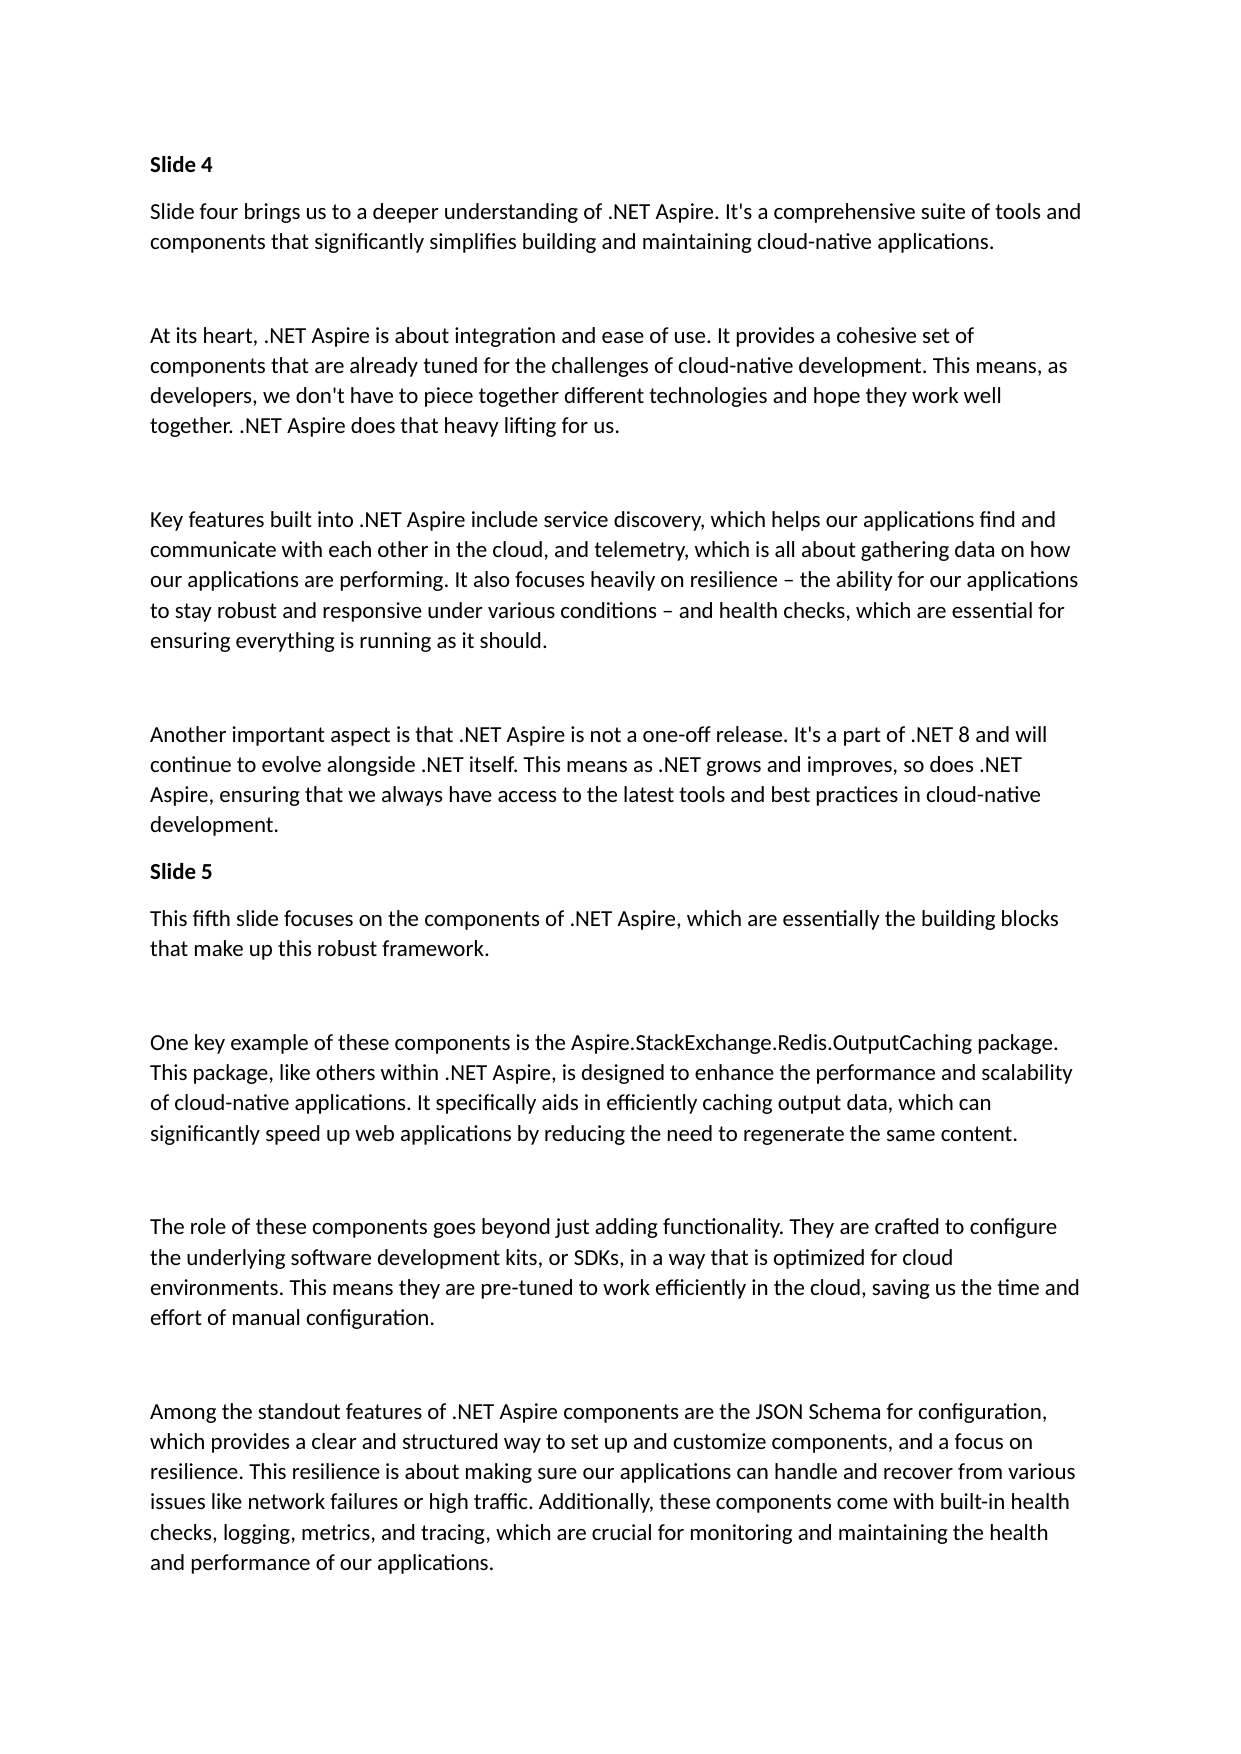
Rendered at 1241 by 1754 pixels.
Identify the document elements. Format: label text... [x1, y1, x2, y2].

text One key example of these components is the Aspire.StackExchange.Redis.OutputCaching package. This package, like others within .NET Aspire, is designed to enhance the performance and scalability of cloud-native applications. It specifically aids in efficiently caching output data, which can significantly speed up web applications by reducing the need to regenerate the same content. [150, 1028, 1090, 1147]
text This fifth slide focuses on the components of .NET Aspire, which are essentially the building blocks that make up this robust framework. [150, 904, 1090, 962]
text Slide 4 [150, 150, 1090, 178]
text Among the standout features of .NET Aspire components are the JSON Schema for configuration, which provides a clear and structured way to set up and customize components, and a focus on resilience. This resilience is about making sure our applications can handle and recover from various issues like network failures or high traffic. Additionally, these components come with built-in health checks, logging, metrics, and tracing, which are crucial for monitoring and maintaining the health and performance of our applications. [150, 1397, 1090, 1576]
text Slide 5 [150, 857, 1090, 885]
text Slide four brings us to a deeper understanding of .NET Aspire. It's a comprehensive suite of tools and components that significantly simplifies building and maintaining cloud-native applications. [150, 197, 1090, 255]
text Another important aspect is that .NET Aspire is not a one-off release. It's a part of .NET 8 and will continue to evolve alongside .NET itself. This means as .NET grows and improves, so does .NET Aspire, ensuring that we always have access to the latest tools and best practices in cloud-native development. [150, 720, 1090, 838]
text The role of these components goes beyond just adding functionality. They are crafted to configure the underlying software development kits, or SDKs, in a way that is optimized for cloud environments. This means they are pre-tuned to work efficiently in the cloud, saving us the time and effort of manual configuration. [150, 1212, 1090, 1331]
text Key features built into .NET Aspire include service discovery, which helps our applications find and communicate with each other in the cloud, and telemetry, which is all about gathering data on how our applications are performing. It also focuses heavily on resilience – the ability for our applications to stay robust and responsive under various conditions – and health checks, which are essential for ensuring everything is running as it should. [150, 505, 1090, 654]
text At its heart, .NET Aspire is about integration and ease of use. It provides a cohesive set of components that are already tuned for the challenges of cloud-native development. This means, as developers, we don't have to piece together different technologies and hope they work well together. .NET Aspire does that heavy lifting for us. [150, 321, 1090, 439]
